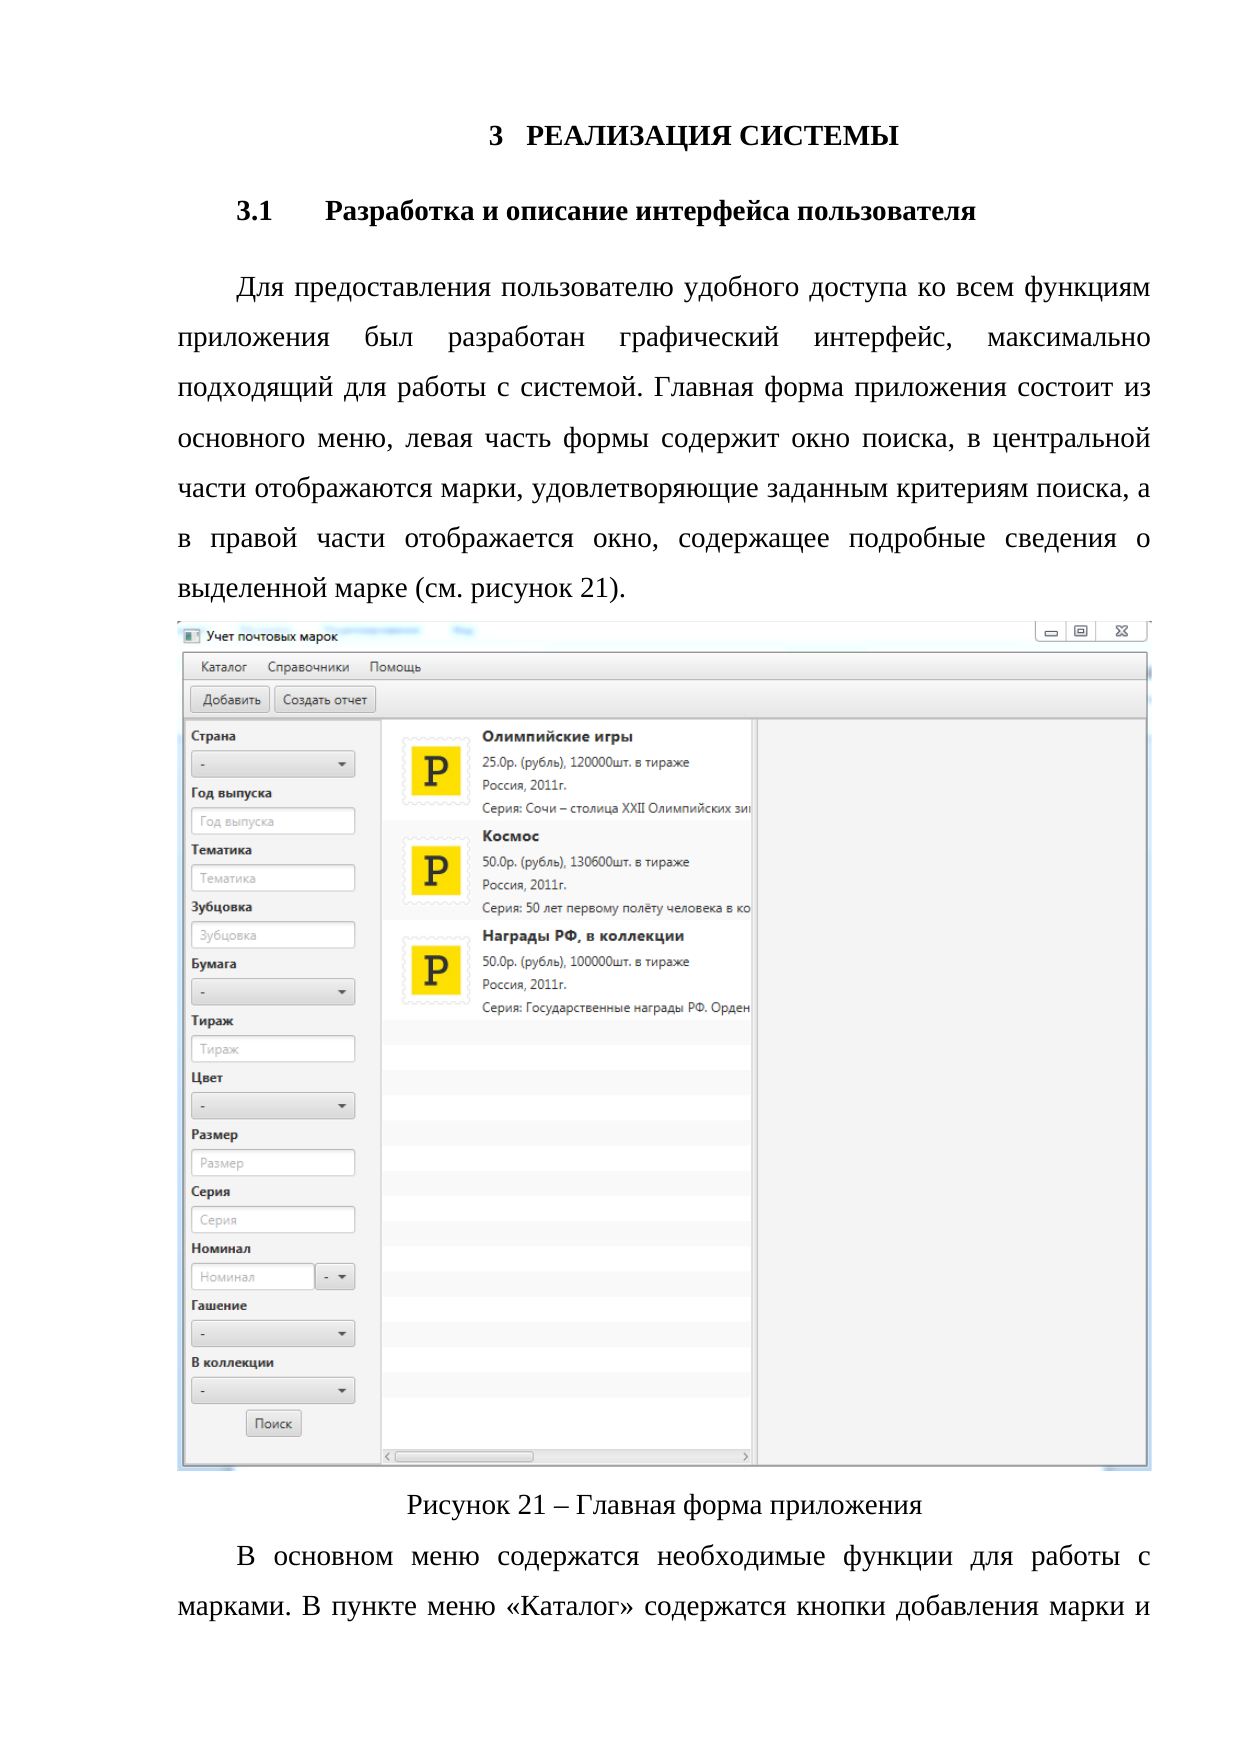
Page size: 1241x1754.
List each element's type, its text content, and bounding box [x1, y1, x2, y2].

text Рисунок 21 – Главная форма приложения [177, 1487, 1152, 1521]
list Разработка и описание интерфейса пользователя [177, 193, 1152, 227]
text Реализация системы [236, 118, 1152, 152]
text Для предоставления пользователю удобного доступа ко всем функциям приложения был разработан графический интерфейс, максимально подходящий для работы с системой. Главная форма приложения состоит из основного меню, левая часть формы содержит окно поиска, в центральной части отображаются марки, удовлетворяющие заданным критериям поиска, а в правой части отображается окно, содержащее подробные сведения о выделенной марке (см. рисунок 21). [177, 269, 1152, 604]
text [177, 1538, 1152, 1622]
picture [177, 621, 1152, 1471]
